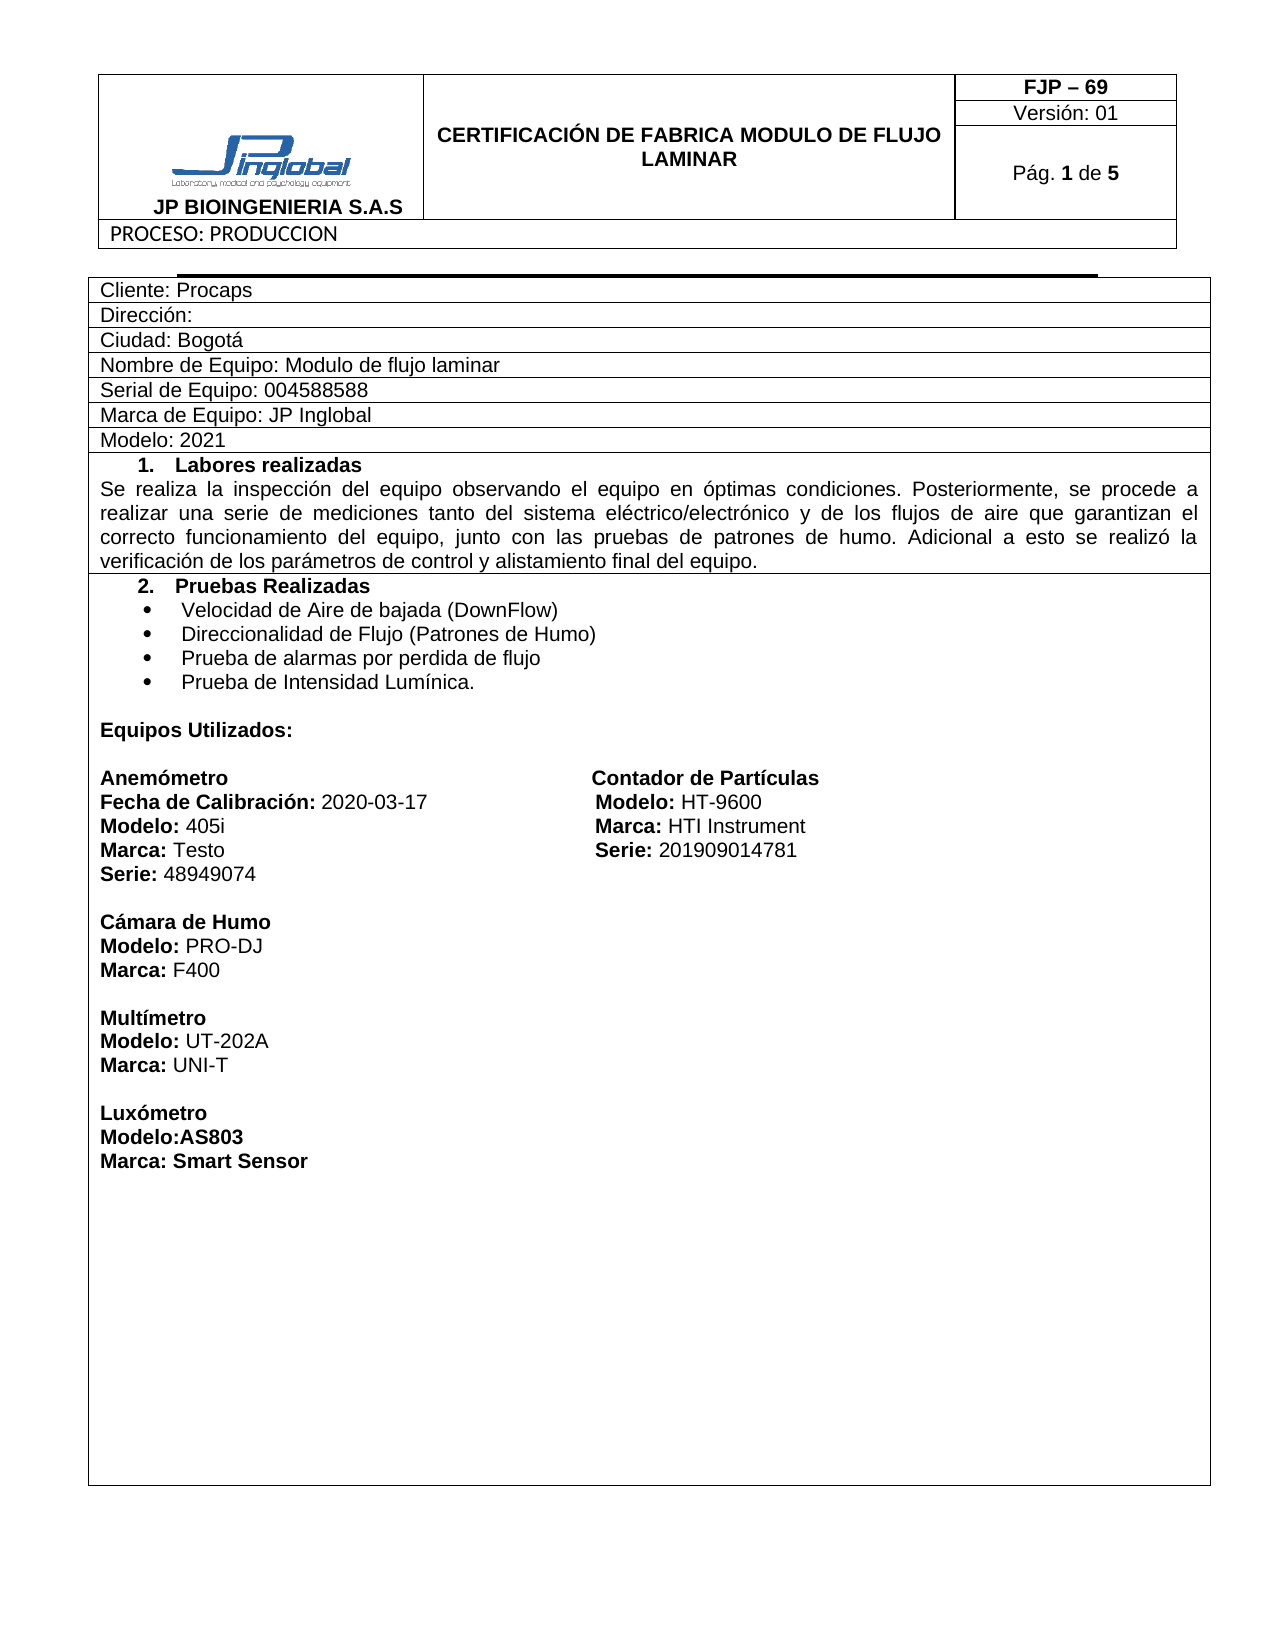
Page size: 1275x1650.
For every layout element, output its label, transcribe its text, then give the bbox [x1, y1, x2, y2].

table_cell Ciudad: Bogotá [89, 328, 1210, 352]
table_cell Serial de Equipo: 004588588 [89, 378, 1210, 402]
table_cell Pruebas Realizadas Velocidad de Aire de bajada (DownFlow) Direccionalidad de Flujo (Patrones de Humo) Prueba de alarmas por perdida de flujo Prueba de Intensidad Lumínica. Equipos Utilizados: Anemómetro Contador de Partículas Fecha de Calibración: 2020-03-17 Modelo: HT-9600 Modelo: 405i Marca: HTI Instrument Marca: Testo Serie: 201909014781 Serie: 48949074 Cámara de Humo Modelo: PRO-DJ Marca: F400 Multímetro Modelo: UT-202A Marca: UNI-T Luxómetro Modelo:AS803 Marca: Smart Sensor [89, 574, 1210, 1484]
picture [160, 127, 362, 195]
table_cell Nombre de Equipo: Modulo de flujo laminar [89, 353, 1210, 377]
table_cell Modelo: 2021 [89, 428, 1210, 452]
table_cell Marca de Equipo: JP Inglobal [89, 403, 1210, 427]
table_cell Dirección: [89, 303, 1210, 327]
table_cell Labores realizadas Se realiza la inspección del equipo observando el equipo en óptimas condiciones. Posteriormente, se procede a realizar una serie de mediciones tanto del sistema eléctrico/electrónico y de los flujos de aire que garantizan el correcto funcionamiento del equipo, junto con las pruebas de patrones de humo. Adicional a esto se realizó la verificación de los parámetros de control y alistamiento final del equipo. [89, 453, 1210, 573]
table_header Cliente: Procaps [89, 278, 1210, 302]
